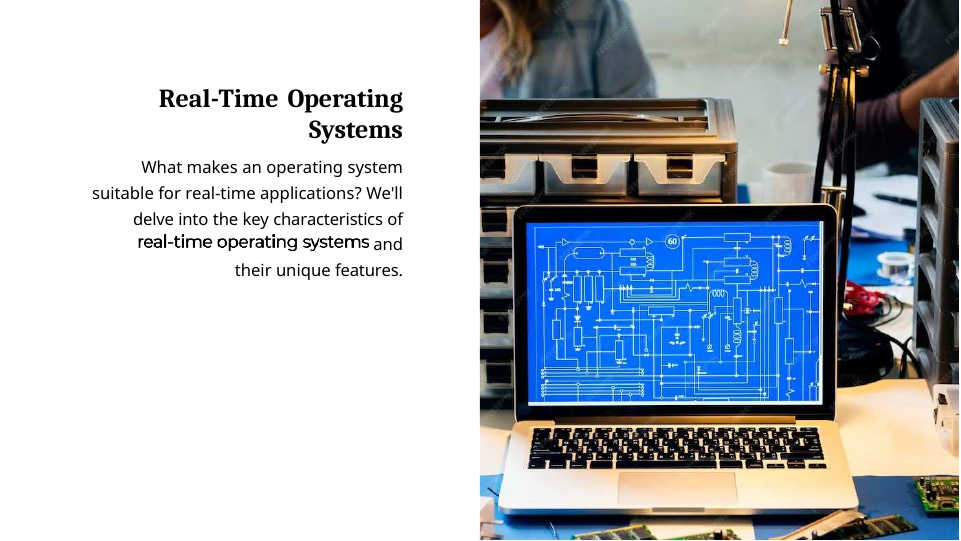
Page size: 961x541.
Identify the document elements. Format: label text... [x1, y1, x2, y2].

text their unique features. [58, 258, 403, 281]
picture [479, 0, 959, 540]
text Systems [58, 114, 403, 144]
subtitle Real-Time Operating [58, 84, 403, 114]
text What makes an operating system suitable for real-time applications? We'll delve into the key characteristics of and [89, 156, 403, 256]
picture [138, 234, 369, 251]
